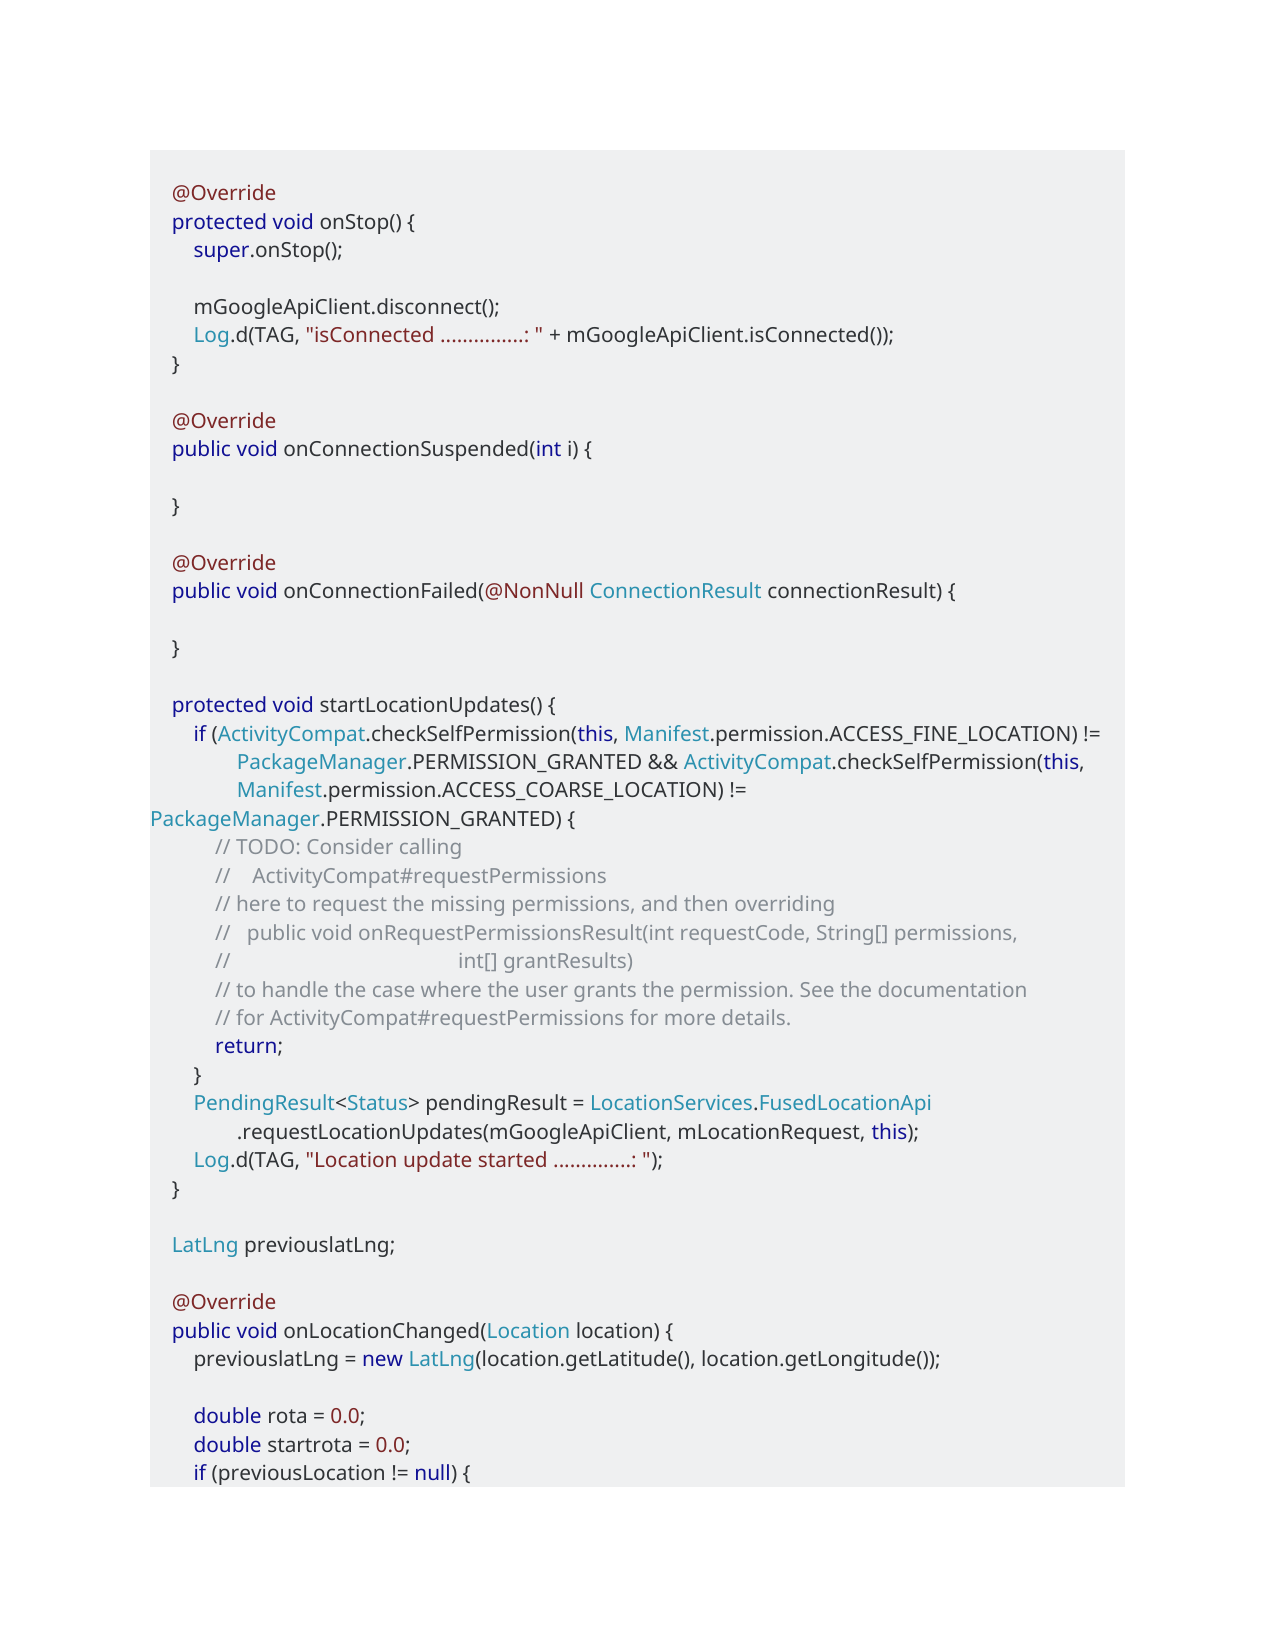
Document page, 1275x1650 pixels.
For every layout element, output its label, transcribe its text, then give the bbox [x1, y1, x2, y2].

text // int[] grantResults) [150, 946, 1125, 975]
text previouslatLng = new LatLng(location.getLatitude(), location.getLongitude()); [150, 1344, 1125, 1373]
text // to handle the case where the user grants the permission. See the documentation [150, 975, 1125, 1003]
text public void onConnectionSuspended(int i) { [150, 434, 1125, 463]
text } [150, 1060, 1125, 1088]
text public void onConnectionFailed(@NonNull ConnectionResult connectionResult) { [150, 577, 1125, 605]
text @Override [150, 406, 1125, 434]
text } [150, 491, 1125, 520]
text // TODO: Consider calling [150, 832, 1125, 861]
text // ActivityCompat#requestPermissions [150, 861, 1125, 889]
text @Override [150, 1287, 1125, 1316]
text .requestLocationUpdates(mGoogleApiClient, mLocationRequest, this); [150, 1117, 1125, 1145]
text PackageManager.PERMISSION_GRANTED && ActivityCompat.checkSelfPermission(this, [150, 747, 1125, 776]
text double startrota = 0.0; [150, 1430, 1125, 1458]
text public void onLocationChanged(Location location) { [150, 1316, 1125, 1344]
text mGoogleApiClient.disconnect(); [150, 292, 1125, 321]
text } [150, 349, 1125, 377]
text if (ActivityCompat.checkSelfPermission(this, Manifest.permission.ACCESS_FINE_LOCATION) != [150, 719, 1125, 747]
text double rota = 0.0; [150, 1401, 1125, 1430]
text // for ActivityCompat#requestPermissions for more details. [150, 1003, 1125, 1032]
text protected void startLocationUpdates() { [150, 690, 1125, 719]
text return; [150, 1032, 1125, 1060]
text super.onStop(); [150, 235, 1125, 264]
text // public void onRequestPermissionsResult(int requestCode, String[] permissions, [150, 918, 1125, 946]
text @Override [150, 178, 1125, 207]
text } [150, 1174, 1125, 1202]
text } [150, 633, 1125, 662]
text // here to request the missing permissions, and then overriding [150, 889, 1125, 918]
text @Override [150, 548, 1125, 577]
text PendingResult<Status> pendingResult = LocationServices.FusedLocationApi [150, 1088, 1125, 1117]
text Log.d(TAG, "Location update started ..............: "); [150, 1145, 1125, 1174]
text LatLng previouslatLng; [150, 1231, 1125, 1259]
text Manifest.permission.ACCESS_COARSE_LOCATION) != PackageManager.PERMISSION_GRANTED) { [150, 776, 1125, 832]
text Log.d(TAG, "isConnected ...............: " + mGoogleApiClient.isConnected()); [150, 321, 1125, 349]
text protected void onStop() { [150, 207, 1125, 235]
text if (previousLocation != null) { [150, 1458, 1125, 1487]
